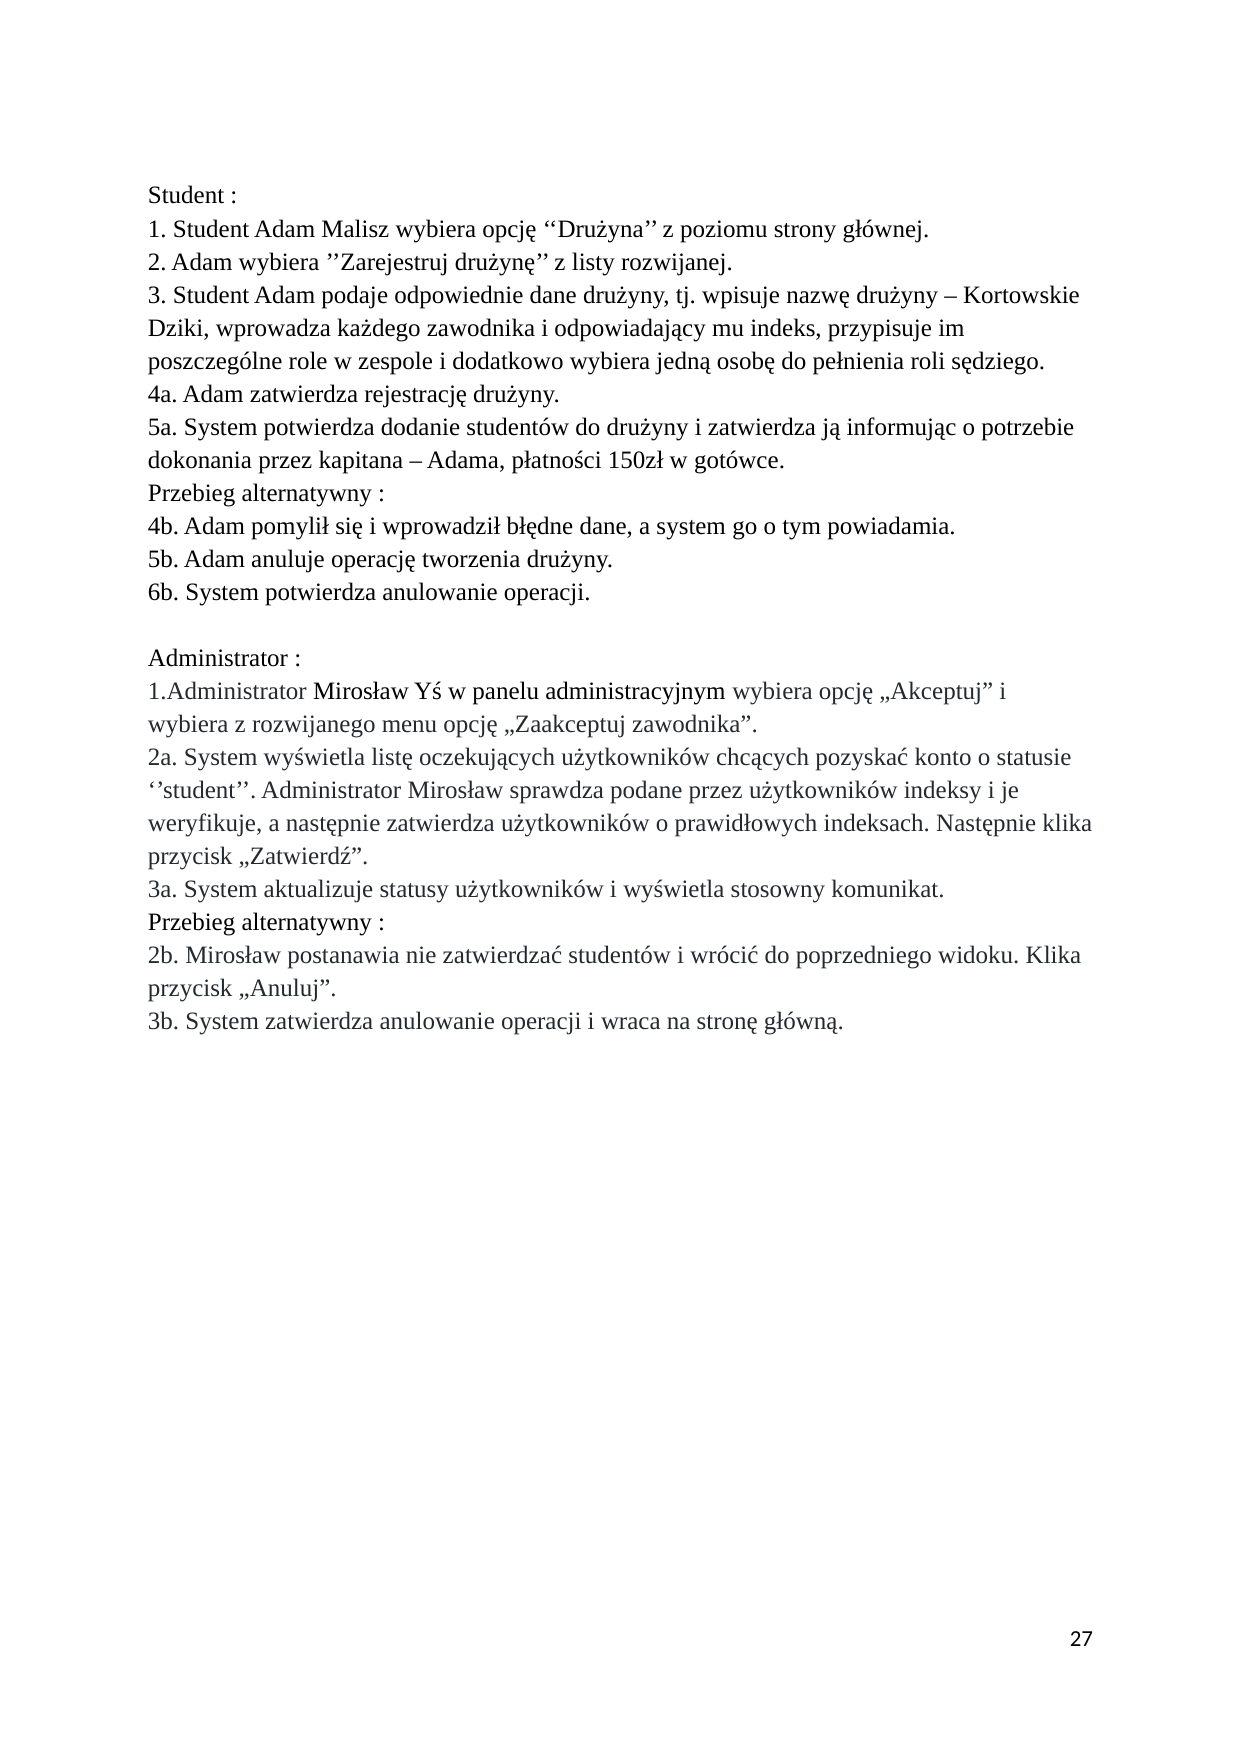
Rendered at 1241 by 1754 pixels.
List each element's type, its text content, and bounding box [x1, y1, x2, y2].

text 4b. Adam pomylił się i wprowadził błędne dane, a system go o tym powiadamia. [148, 511, 1093, 539]
text Administrator : [148, 643, 1093, 672]
text Przebieg alternatywny : [148, 478, 1093, 507]
text 1. Student Adam Malisz wybiera opcję ‘‘Drużyna’’ z poziomu strony głównej. 2. Adam wybiera ’’Zarejestruj drużynę’’ z listy rozwijanej. [148, 214, 1093, 275]
text 1.Administrator Mirosław Yś w panelu administracyjnym wybiera opcję „Akceptuj” i wybiera z rozwijanego menu opcję „Zaakceptuj zawodnika”. 2a. System wyświetla listę oczekujących użytkowników chcących pozyskać konto o statusie ‘’student’’. Administrator Mirosław sprawdza podane przez użytkowników indeksy i je weryfikuje, a następnie zatwierdza użytkowników o prawidłowych indeksach. Następnie klika przycisk „Zatwierdź”. 3a. System aktualizuje statusy użytkowników i wyświetla stosowny komunikat. Przebieg alternatywny : 2b. Mirosław postanawia nie zatwierdzać studentów i wrócić do poprzedniego widoku. Klika przycisk „Anuluj”. 3b. System zatwierdza anulowanie operacji i wraca na stronę główną. [148, 676, 1093, 1035]
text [148, 148, 1093, 209]
text 6b. System potwierdza anulowanie operacji. [148, 577, 1093, 606]
text 3. Student Adam podaje odpowiednie dane drużyny, tj. wpisuje nazwę drużyny – Kortowskie Dziki, wprowadza każdego zawodnika i odpowiadający mu indeks, przypisuje im poszczególne role w zespole i dodatkowo wybiera jedną osobę do pełnienia roli sędziego. [148, 280, 1093, 374]
text 5a. System potwierdza dodanie studentów do drużyny i zatwierdza ją informując o potrzebie dokonania przez kapitana – Adama, płatności 150zł w gotówce. [148, 412, 1093, 473]
text 4a. Adam zatwierdza rejestrację drużyny. [148, 379, 1093, 407]
text 5b. Adam anuluje operację tworzenia drużyny. [148, 544, 1093, 573]
